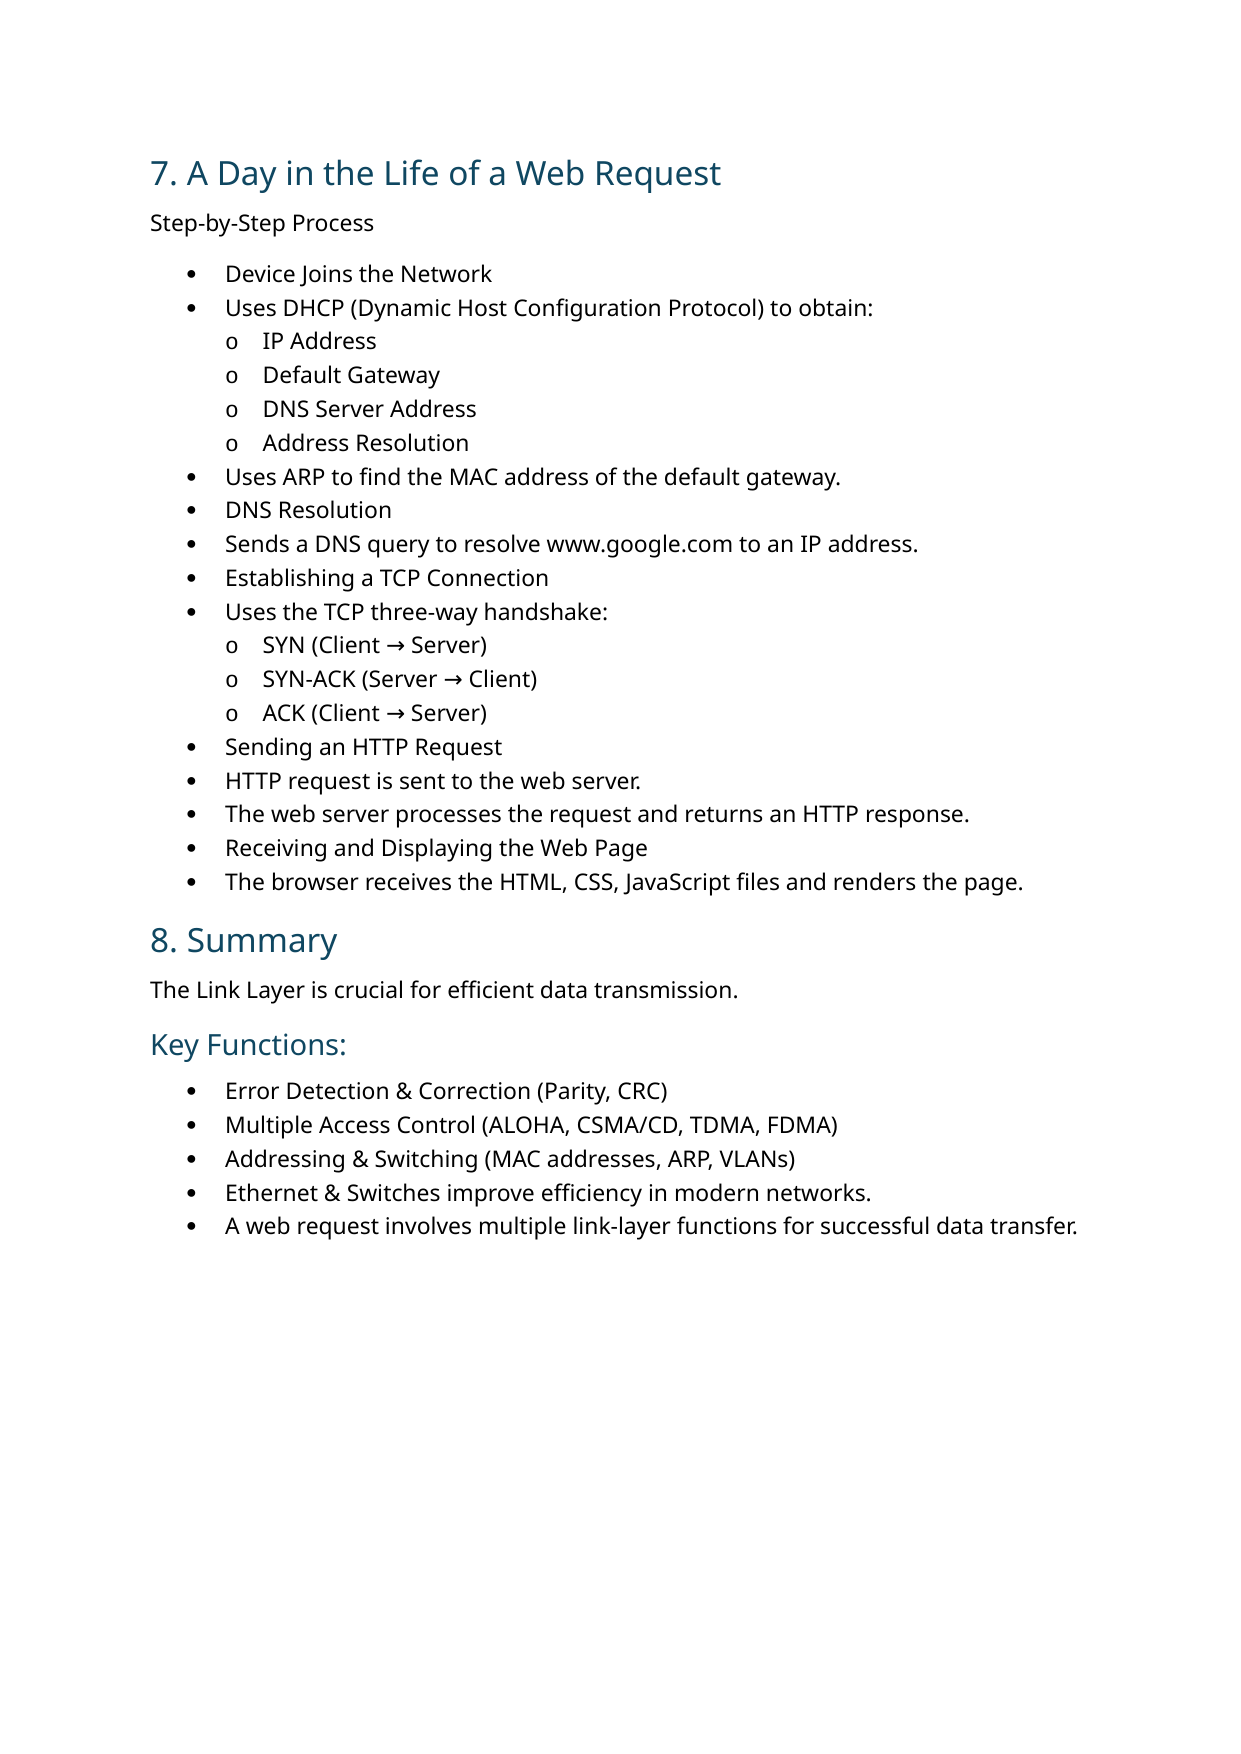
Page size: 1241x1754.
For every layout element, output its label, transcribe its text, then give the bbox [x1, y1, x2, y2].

list DNS Resolution [187, 494, 1090, 526]
list Multiple Access Control (ALOHA, CSMA/CD, TDMA, FDMA) [187, 1109, 1090, 1140]
list IP Address [225, 325, 1090, 357]
subtitle Key Functions: [150, 1024, 1090, 1064]
list HTTP request is sent to the web server. [187, 765, 1090, 796]
list Sends a DNS query to resolve www.google.com to an IP address. [187, 528, 1090, 559]
list Establishing a TCP Connection [187, 562, 1090, 593]
list A web request involves multiple link-layer functions for successful data transfer. [187, 1210, 1090, 1241]
list DNS Server Address [225, 393, 1090, 424]
list Receiving and Displaying the Web Page [187, 832, 1090, 863]
list Address Resolution [225, 427, 1090, 458]
list SYN-ACK (Server → Client) [225, 663, 1090, 694]
list Device Joins the Network [187, 258, 1090, 289]
list Default Gateway [225, 359, 1090, 390]
list ACK (Client → Server) [225, 697, 1090, 728]
list Error Detection & Correction (Parity, CRC) [187, 1075, 1090, 1106]
list Sending an HTTP Request [187, 731, 1090, 762]
list Uses DHCP (Dynamic Host Configuration Protocol) to obtain: [187, 291, 1090, 323]
list Ethernet & Switches improve efficiency in modern networks. [187, 1176, 1090, 1208]
text Step-by-Step Process [150, 207, 1090, 238]
subtitle 8. Summary [150, 916, 1090, 962]
subtitle 7. A Day in the Life of a Web Request [150, 150, 1090, 195]
list Uses ARP to find the MAC address of the default gateway. [187, 461, 1090, 492]
list The browser receives the HTML, CSS, JavaScript files and renders the page. [187, 866, 1090, 897]
list The web server processes the request and returns an HTTP response. [187, 798, 1090, 830]
list Addressing & Switching (MAC addresses, ARP, VLANs) [187, 1143, 1090, 1174]
list SYN (Client → Server) [225, 629, 1090, 661]
text The Link Layer is crucial for efficient data transmission. [150, 974, 1090, 1005]
list Uses the TCP three-way handshake: [187, 596, 1090, 627]
